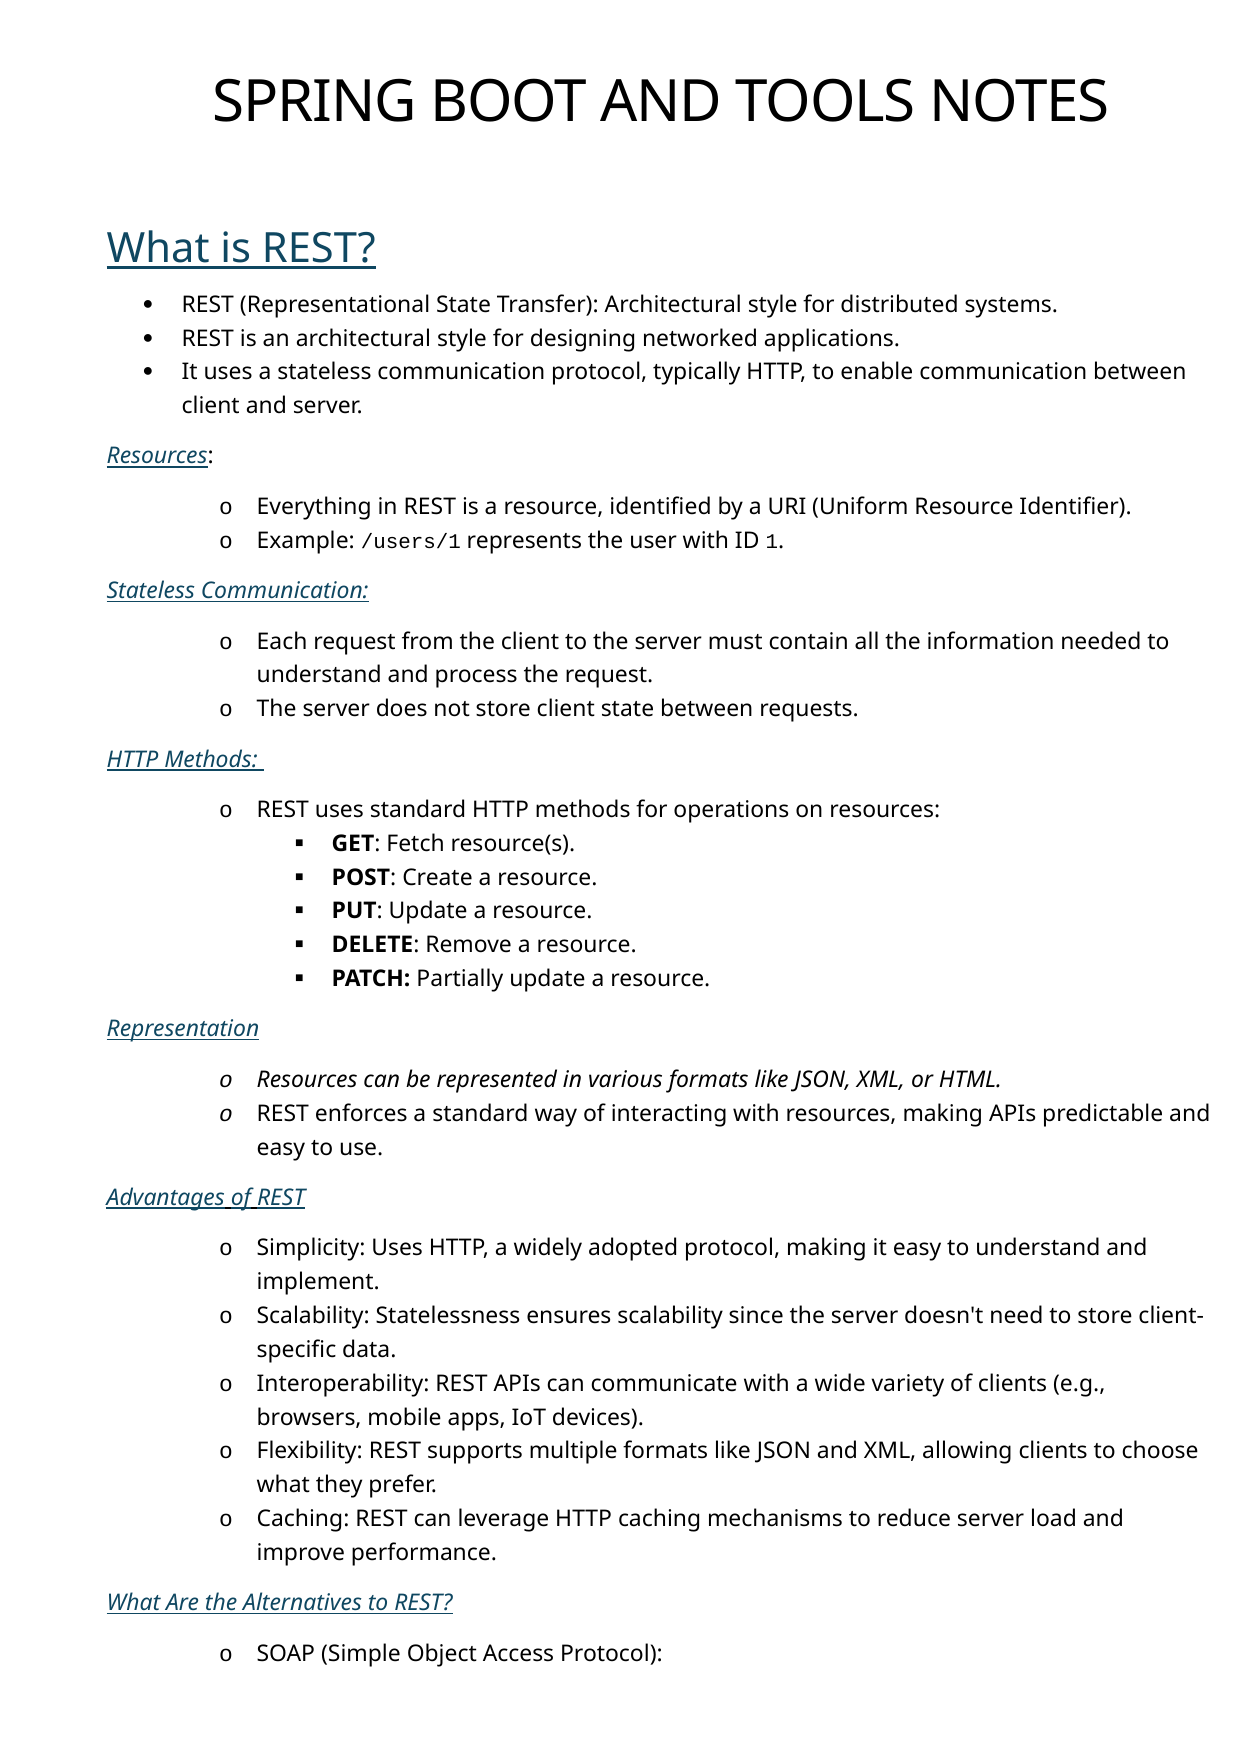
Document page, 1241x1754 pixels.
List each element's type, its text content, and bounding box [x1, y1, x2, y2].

text Advantages of REST [106, 1181, 1217, 1212]
list PUT: Update a resource. [294, 894, 1217, 926]
list Flexibility: REST supports multiple formats like JSON and XML, allowing clients to choose what they prefer. [219, 1434, 1217, 1499]
list REST (Representational State Transfer): Architectural style for distributed systems. [144, 288, 1217, 319]
text Representation [106, 1012, 1217, 1044]
text Stateless Communication: [106, 574, 1217, 605]
list Interoperability: REST APIs can communicate with a wide variety of clients (e.g., browsers, mobile apps, IoT devices). [219, 1367, 1217, 1432]
subtitle What is REST? [106, 218, 1217, 275]
list REST is an architectural style for designing networked applications. [144, 321, 1217, 353]
list POST: Create a resource. [294, 861, 1217, 892]
list PATCH: Partially update a resource. [294, 962, 1217, 993]
text HTTP Methods: [106, 743, 1217, 774]
list Example: /users/1 represents the user with ID 1. [219, 524, 1217, 555]
list Simplicity: Uses HTTP, a widely adopted protocol, making it easy to understand and implement. [219, 1231, 1217, 1296]
list Everything in REST is a resource, identified by a URI (Uniform Resource Identifier). [219, 490, 1217, 521]
list REST uses standard HTTP methods for operations on resources: [219, 793, 1217, 824]
list Resources can be represented in various formats like JSON, XML, or HTML. [219, 1063, 1217, 1094]
list REST enforces a standard way of interacting with resources, making APIs predictable and easy to use. [219, 1097, 1217, 1162]
list GET: Fetch resource(s). [294, 827, 1217, 858]
title SPRING BOOT AND TOOLS NOTES [106, 59, 1217, 138]
text Resources: [106, 439, 1217, 471]
list SOAP (Simple Object Access Protocol): [219, 1636, 1217, 1668]
list Each request from the client to the server must contain all the information needed to understand and process the request. [219, 624, 1217, 690]
list It uses a stateless communication protocol, typically HTTP, to enable communication between client and server. [144, 355, 1217, 420]
list Caching: REST can leverage HTTP caching mechanisms to reduce server load and improve performance. [219, 1502, 1217, 1567]
list DELETE: Remove a resource. [294, 928, 1217, 959]
list The server does not store client state between requests. [219, 692, 1217, 723]
list Scalability: Statelessness ensures scalability since the server doesn't need to store client-specific data. [219, 1299, 1217, 1364]
text What Are the Alternatives to REST? [106, 1586, 1217, 1617]
